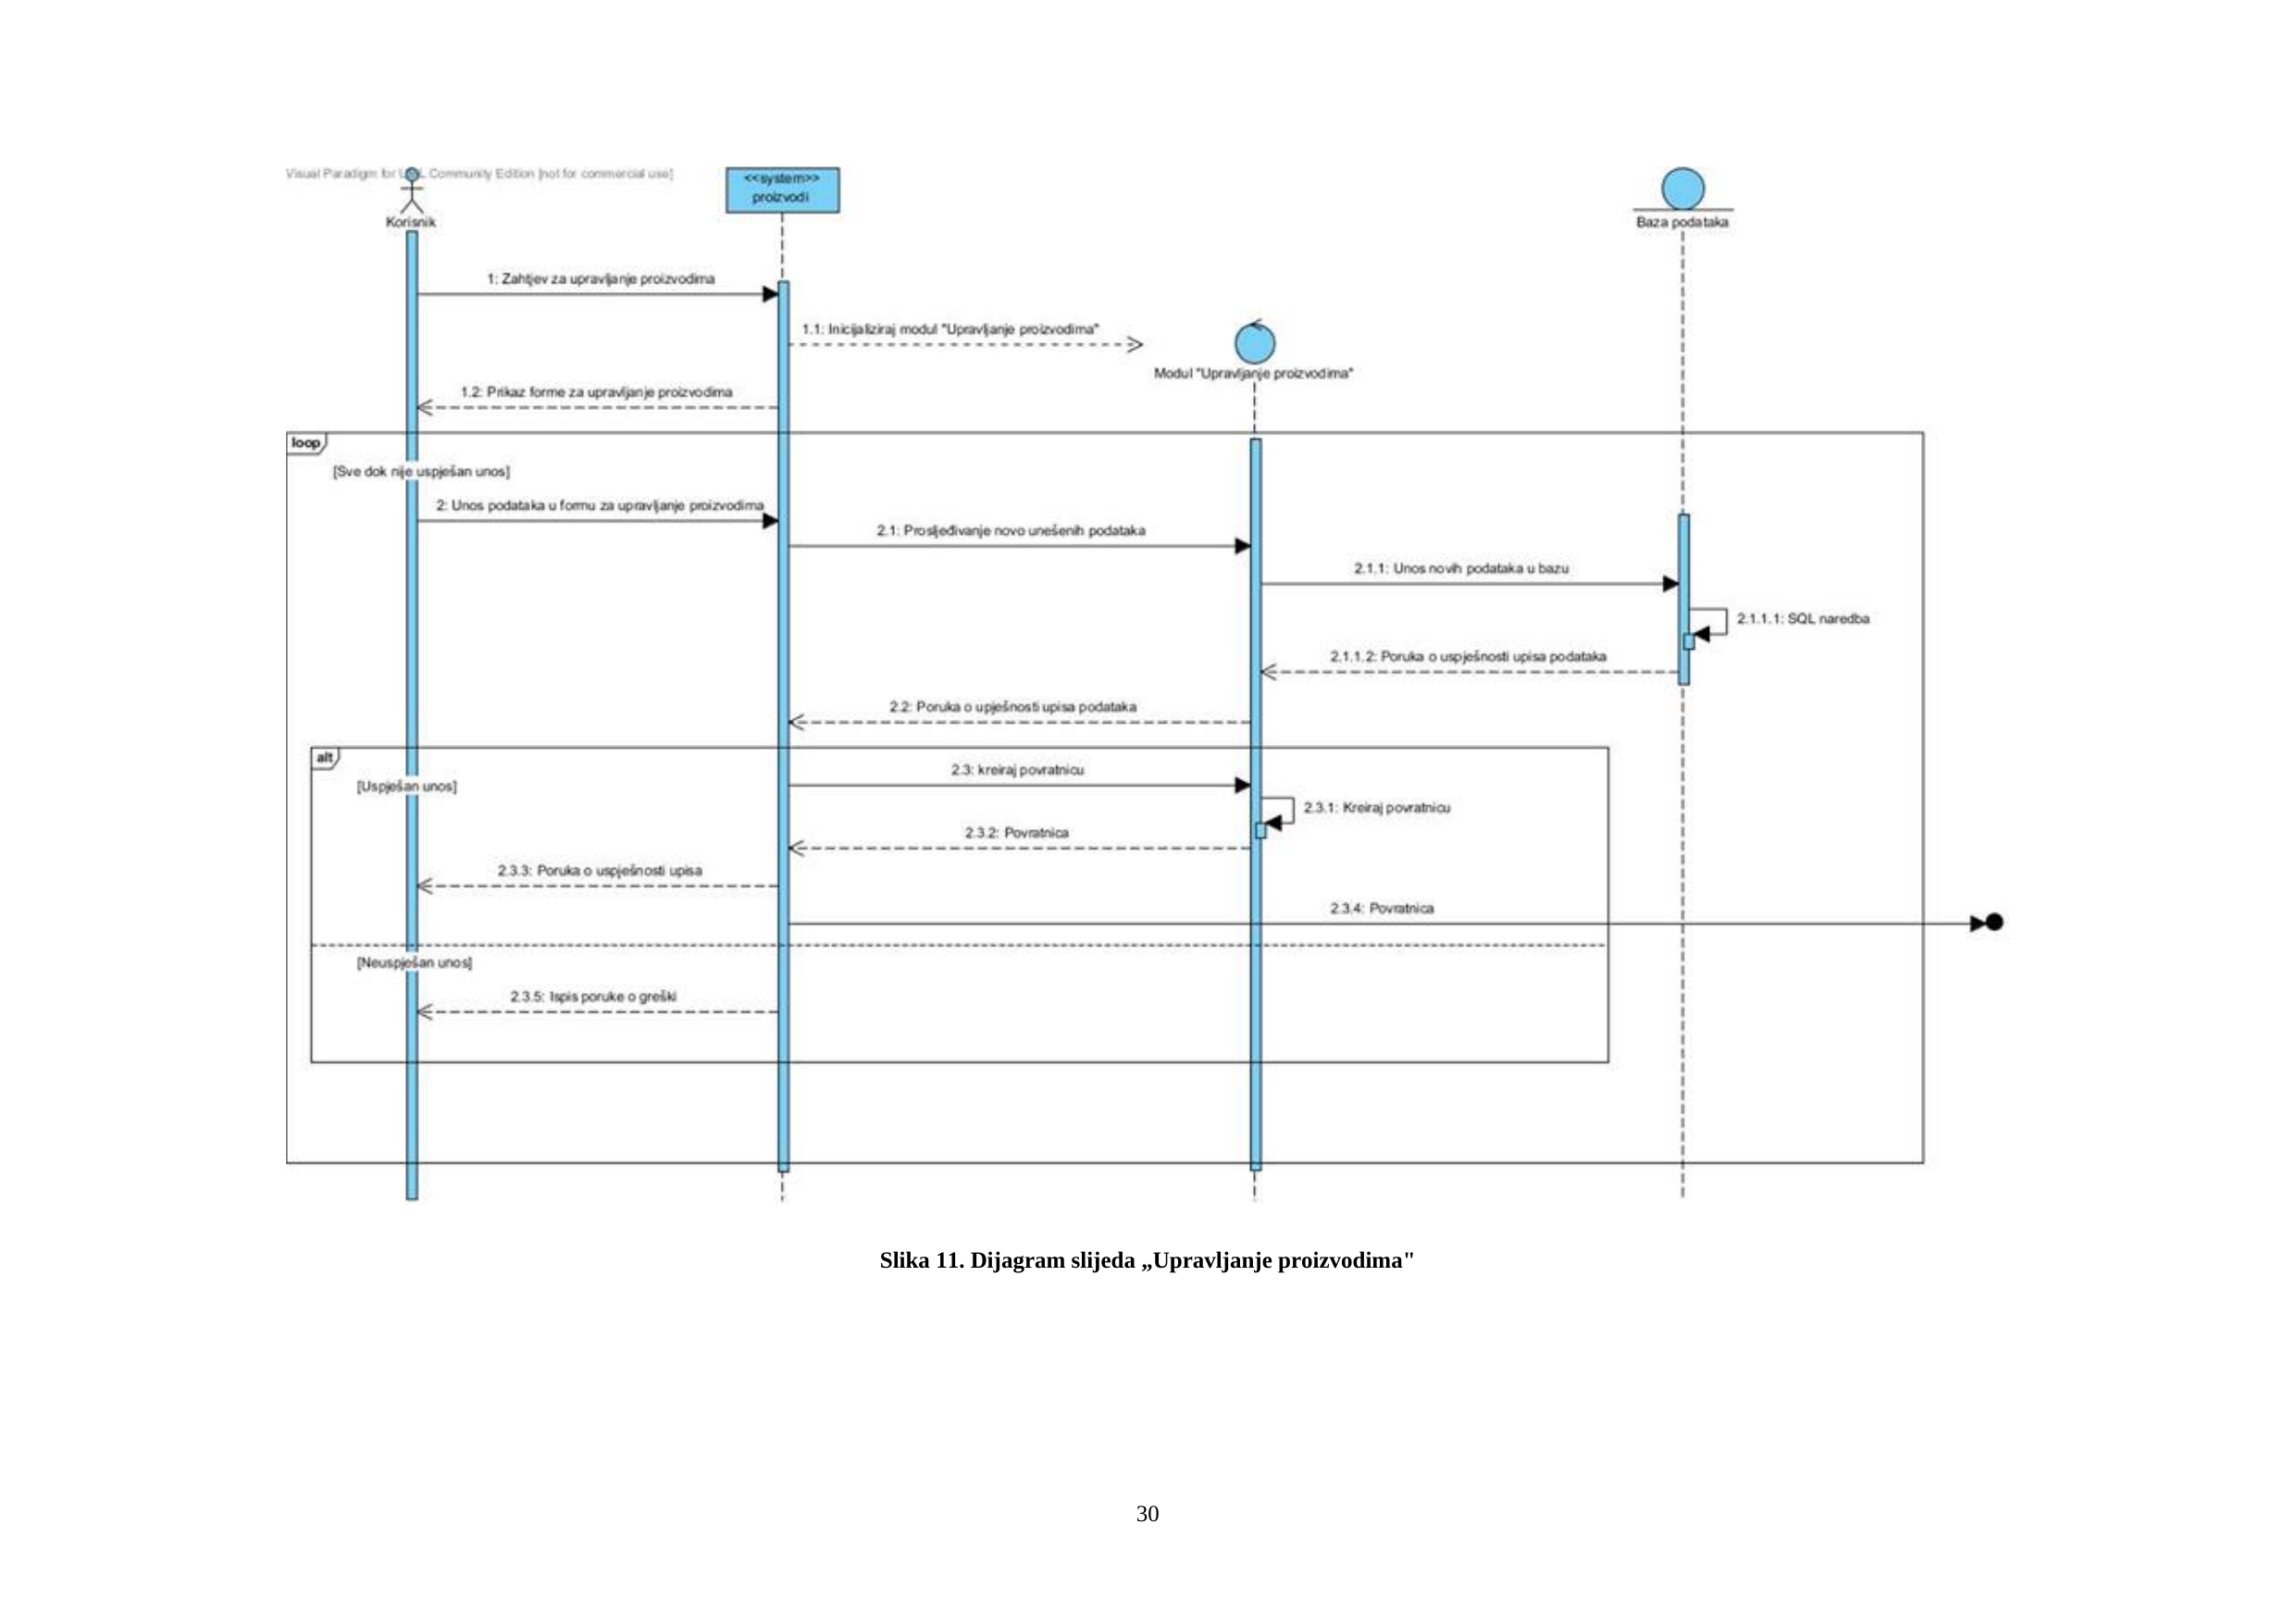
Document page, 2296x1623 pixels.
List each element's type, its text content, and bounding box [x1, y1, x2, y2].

picture [286, 167, 2010, 1206]
text Slika 11. Dijagram slijeda „Upravljanje proizvodima" [139, 1246, 2156, 1273]
